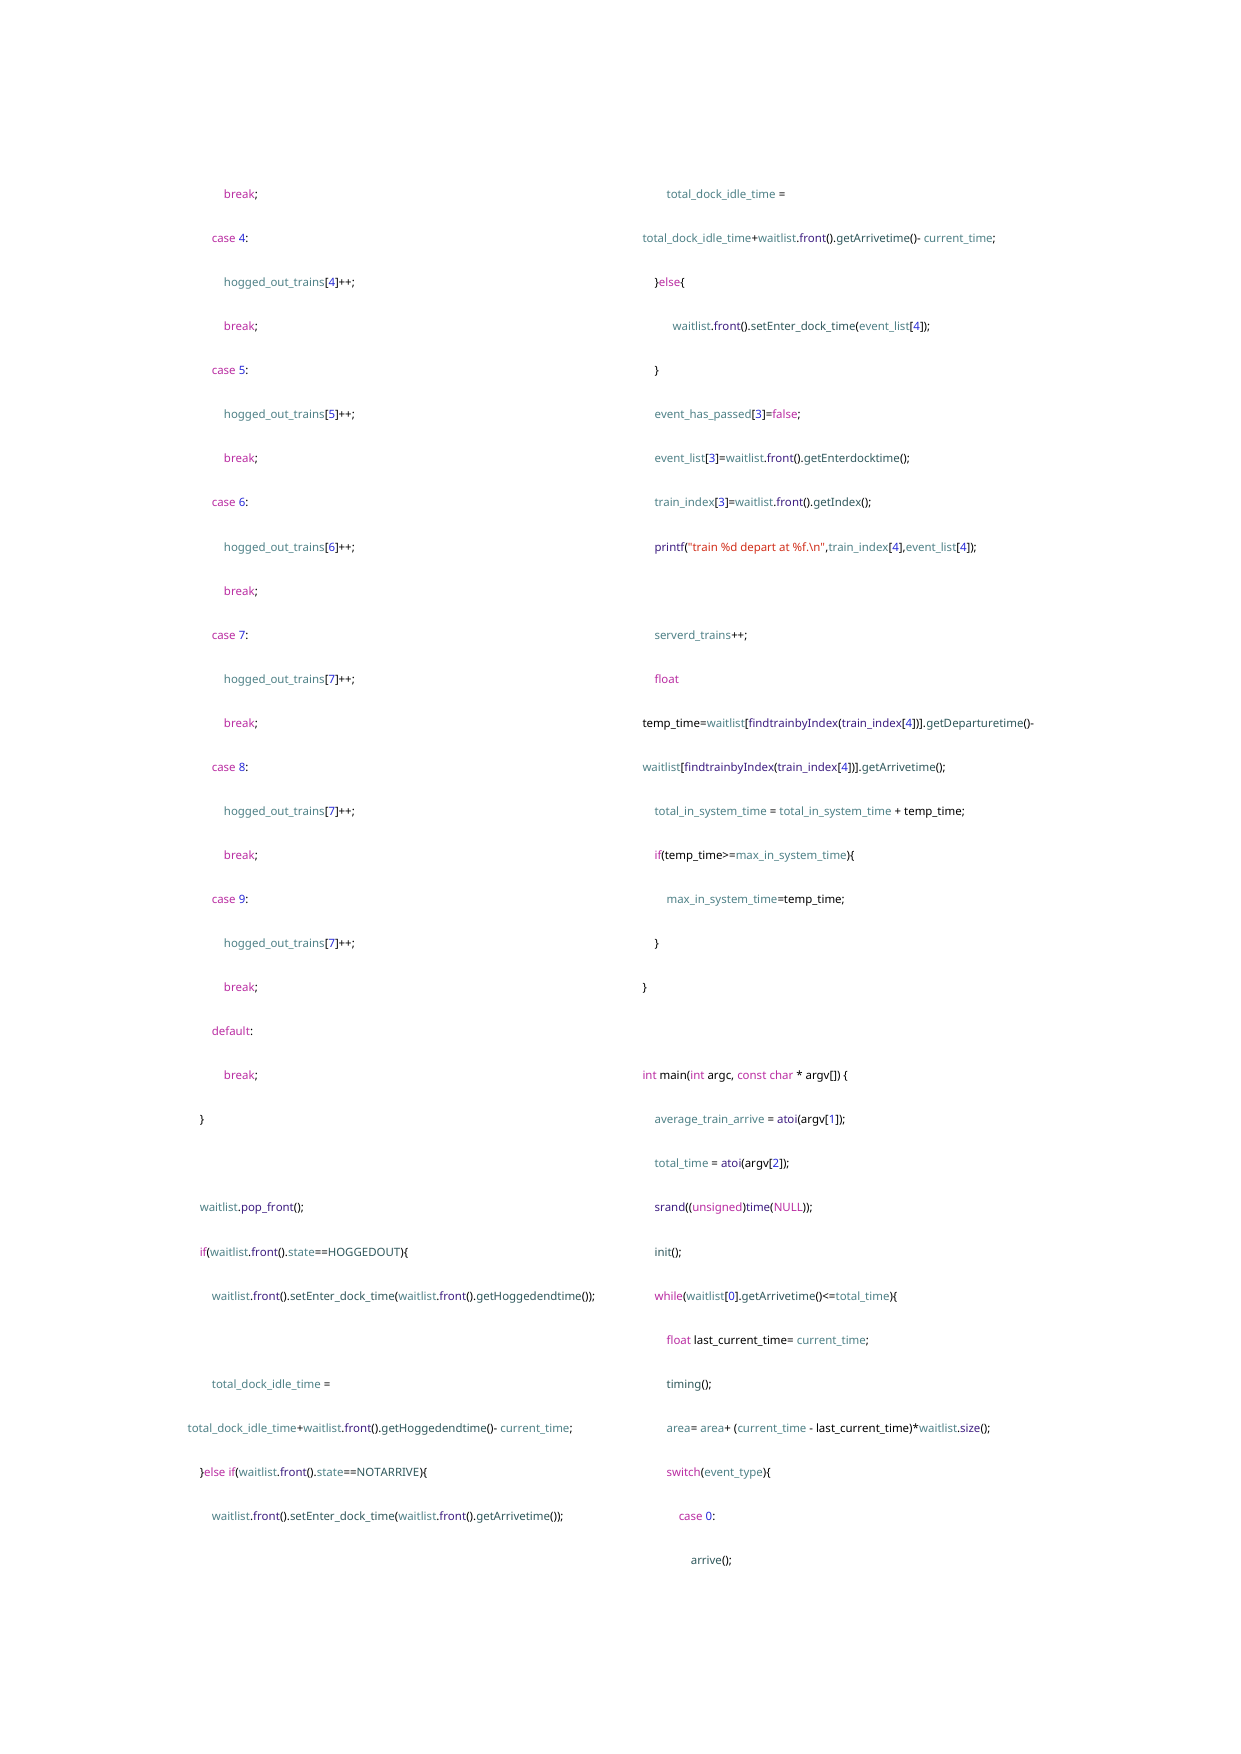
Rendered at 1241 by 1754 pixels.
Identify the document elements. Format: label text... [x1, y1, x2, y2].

text case 9: [187, 877, 598, 921]
text event_list[3]=waitlist.front().getEnterdocktime(); [642, 436, 1053, 480]
text train_index[3]=waitlist.front().getIndex(); [642, 480, 1053, 524]
text total_in_system_time = total_in_system_time + temp_time; [642, 789, 1053, 833]
text if(temp_time>=max_in_system_time){ [642, 833, 1053, 877]
text total_time = atoi(argv[2]); [642, 1141, 1053, 1185]
text hogged_out_trains[7]++; [187, 657, 598, 701]
text serverd_trains++; [642, 613, 1053, 657]
text waitlist.front().setEnter_dock_time(waitlist.front().getArrivetime()); [187, 1494, 598, 1538]
text event_has_passed[3]=false; [642, 392, 1053, 436]
text while(waitlist[0].getArrivetime()<=total_time){ [642, 1273, 1053, 1318]
text hogged_out_trains[4]++; [187, 260, 598, 304]
text case 0: [642, 1494, 1053, 1538]
text case 7: [187, 613, 598, 657]
text }else if(waitlist.front().state==NOTARRIVE){ [187, 1450, 598, 1494]
text break; [187, 172, 598, 216]
text area= area+ (current_time - last_current_time)*waitlist.size(); [642, 1406, 1053, 1450]
text float temp_time=waitlist[findtrainbyIndex(train_index[4])].getDeparturetime()-waitlist[findtrainbyIndex(train_index[4])].getArrivetime(); [642, 657, 1053, 789]
text average_train_arrive = atoi(argv[1]); [642, 1097, 1053, 1141]
text hogged_out_trains[7]++; [187, 921, 598, 965]
text default: [187, 1009, 598, 1053]
text case 6: [187, 480, 598, 524]
text srand((unsigned)time(NULL)); [642, 1185, 1053, 1229]
text total_dock_idle_time = total_dock_idle_time+waitlist.front().getArrivetime()- current_time; [642, 172, 1053, 260]
text timing(); [642, 1362, 1053, 1406]
text hogged_out_trains[7]++; [187, 789, 598, 833]
text break; [187, 833, 598, 877]
text waitlist.front().setEnter_dock_time(event_list[4]); [642, 304, 1053, 348]
text } [642, 348, 1053, 392]
text case 4: [187, 216, 598, 260]
text break; [187, 436, 598, 480]
text float last_current_time= current_time; [642, 1318, 1053, 1362]
text hogged_out_trains[5]++; [187, 392, 598, 436]
text hogged_out_trains[6]++; [187, 524, 598, 568]
text waitlist.pop_front(); [187, 1185, 598, 1229]
text break; [187, 568, 598, 613]
text break; [187, 965, 598, 1009]
text } [187, 1097, 598, 1141]
text break; [187, 701, 598, 745]
text } [642, 965, 1053, 1009]
text waitlist.front().setEnter_dock_time(waitlist.front().getHoggedendtime()); [187, 1273, 598, 1318]
text case 5: [187, 348, 598, 392]
text max_in_system_time=temp_time; [642, 877, 1053, 921]
text if(waitlist.front().state==HOGGEDOUT){ [187, 1229, 598, 1273]
text arrive(); [642, 1538, 1053, 1582]
text printf("train %d depart at %f.\n",train_index[4],event_list[4]); [642, 524, 1053, 568]
text total_dock_idle_time = total_dock_idle_time+waitlist.front().getHoggedendtime()- current_time; [187, 1362, 598, 1450]
text break; [187, 304, 598, 348]
text } [642, 921, 1053, 965]
text int main(int argc, const char * argv[]) { [642, 1053, 1053, 1097]
text break; [187, 1053, 598, 1097]
text case 8: [187, 745, 598, 789]
text switch(event_type){ [642, 1450, 1053, 1494]
text init(); [642, 1229, 1053, 1273]
text }else{ [642, 260, 1053, 304]
